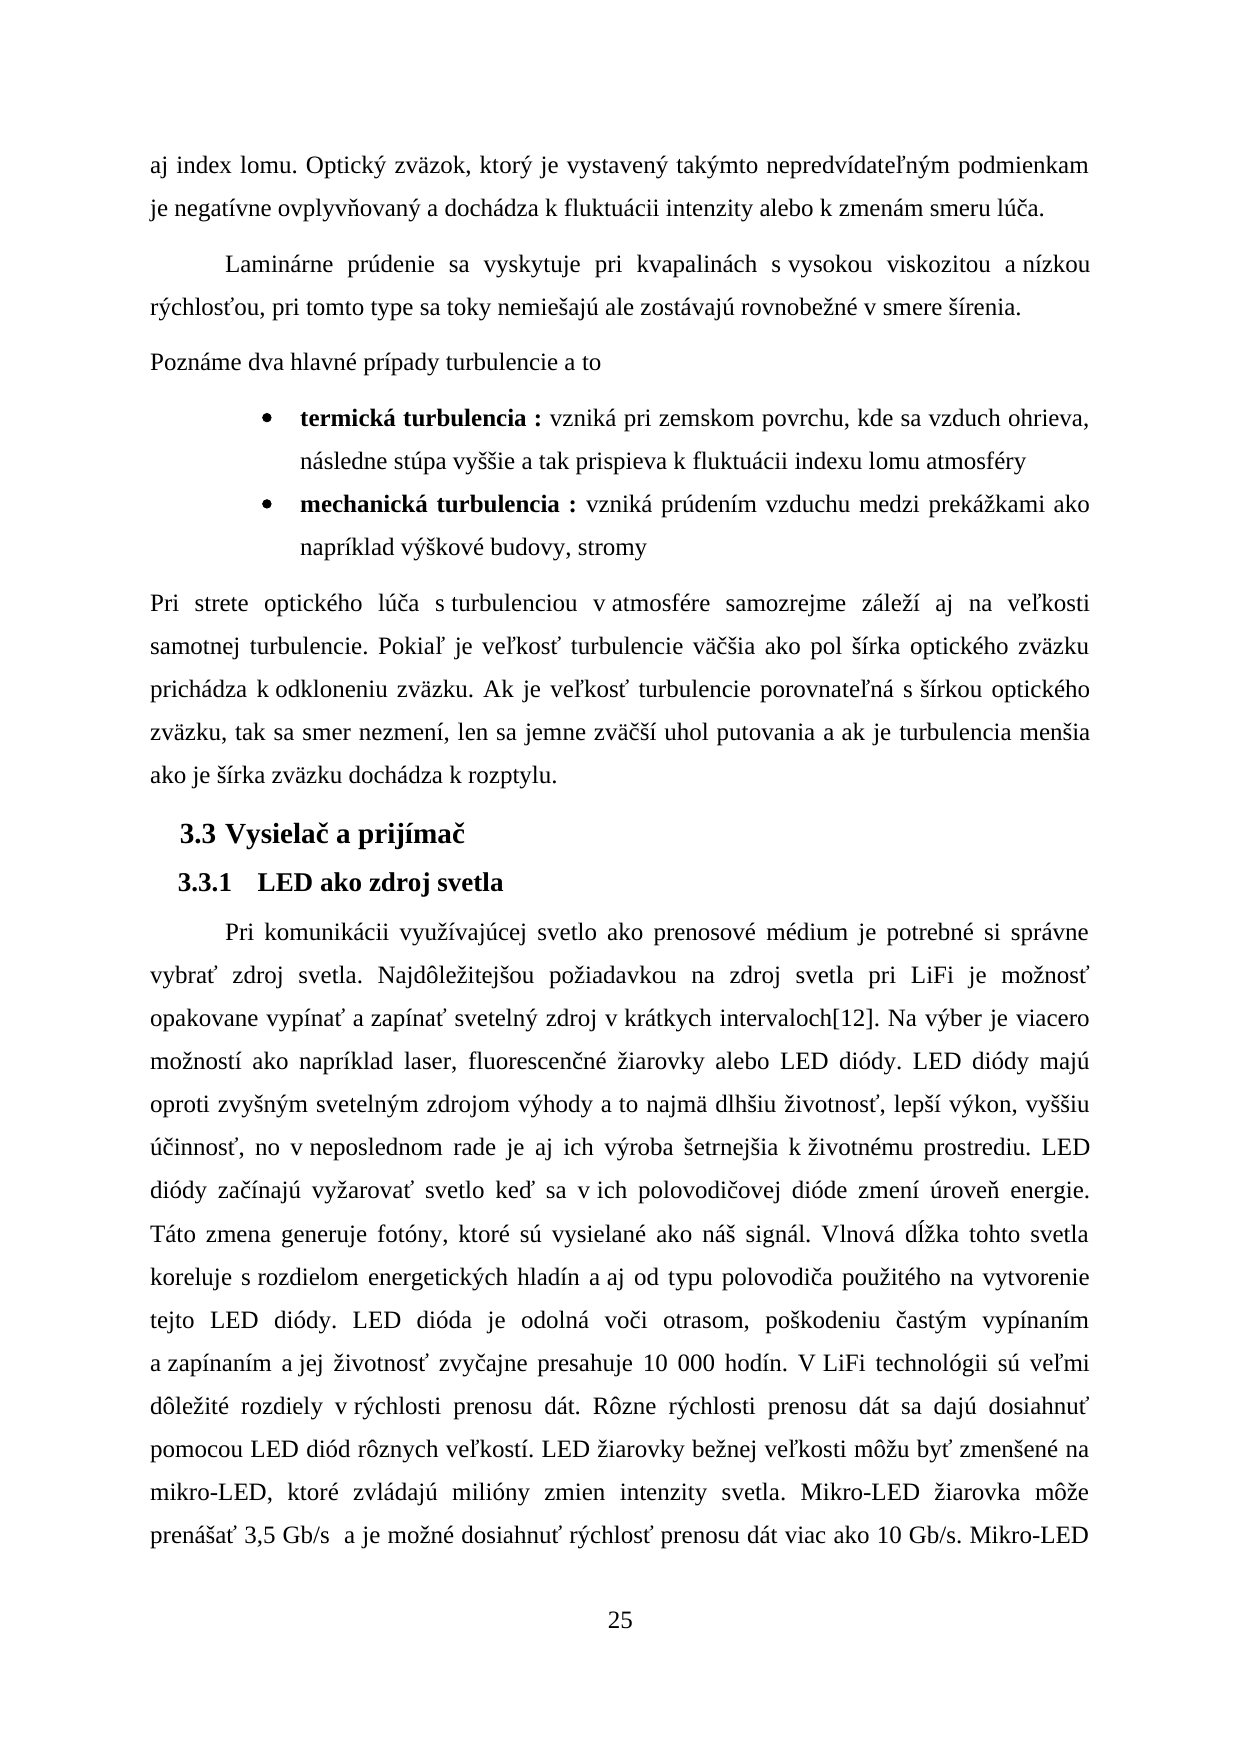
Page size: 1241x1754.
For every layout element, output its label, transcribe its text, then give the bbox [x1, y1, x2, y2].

text Laminárne prúdenie sa vyskytuje pri kvapalinách s vysokou viskozitou a nízkou rýchlosťou, pri tomto type sa toky nemiešajú ale zostávajú rovnobežné v smere šírenia. [150, 249, 1090, 321]
subtitle LED ako zdroj svetla [239, 867, 1090, 898]
text Poznáme dva hlavné prípady turbulencie a to [150, 347, 1090, 376]
subtitle Vysielač a prijímač [179, 816, 1090, 850]
list mechanická turbulencia : vzniká prúdením vzduchu medzi prekážkami ako napríklad výškové budovy, stromy [262, 489, 1090, 561]
text Pri strete optického lúča s turbulenciou v atmosfére samozrejme záleží aj na veľkosti samotnej turbulencie. Pokiaľ je veľkosť turbulencie väčšia ako pol šírka optického zväzku prichádza k odkloneniu zväzku. Ak je veľkosť turbulencie porovnateľná s šírkou optického zväzku, tak sa smer nezmení, len sa jemne zväčší uhol putovania a ak je turbulencia menšia ako je šírka zväzku dochádza k rozptylu. [150, 588, 1090, 789]
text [150, 917, 1090, 1549]
list termická turbulencia : vzniká pri zemskom povrchu, kde sa vzduch ohrieva, následne stúpa vyššie a tak prispieva k fluktuácii indexu lomu atmosféry [262, 403, 1090, 475]
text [150, 150, 1090, 222]
